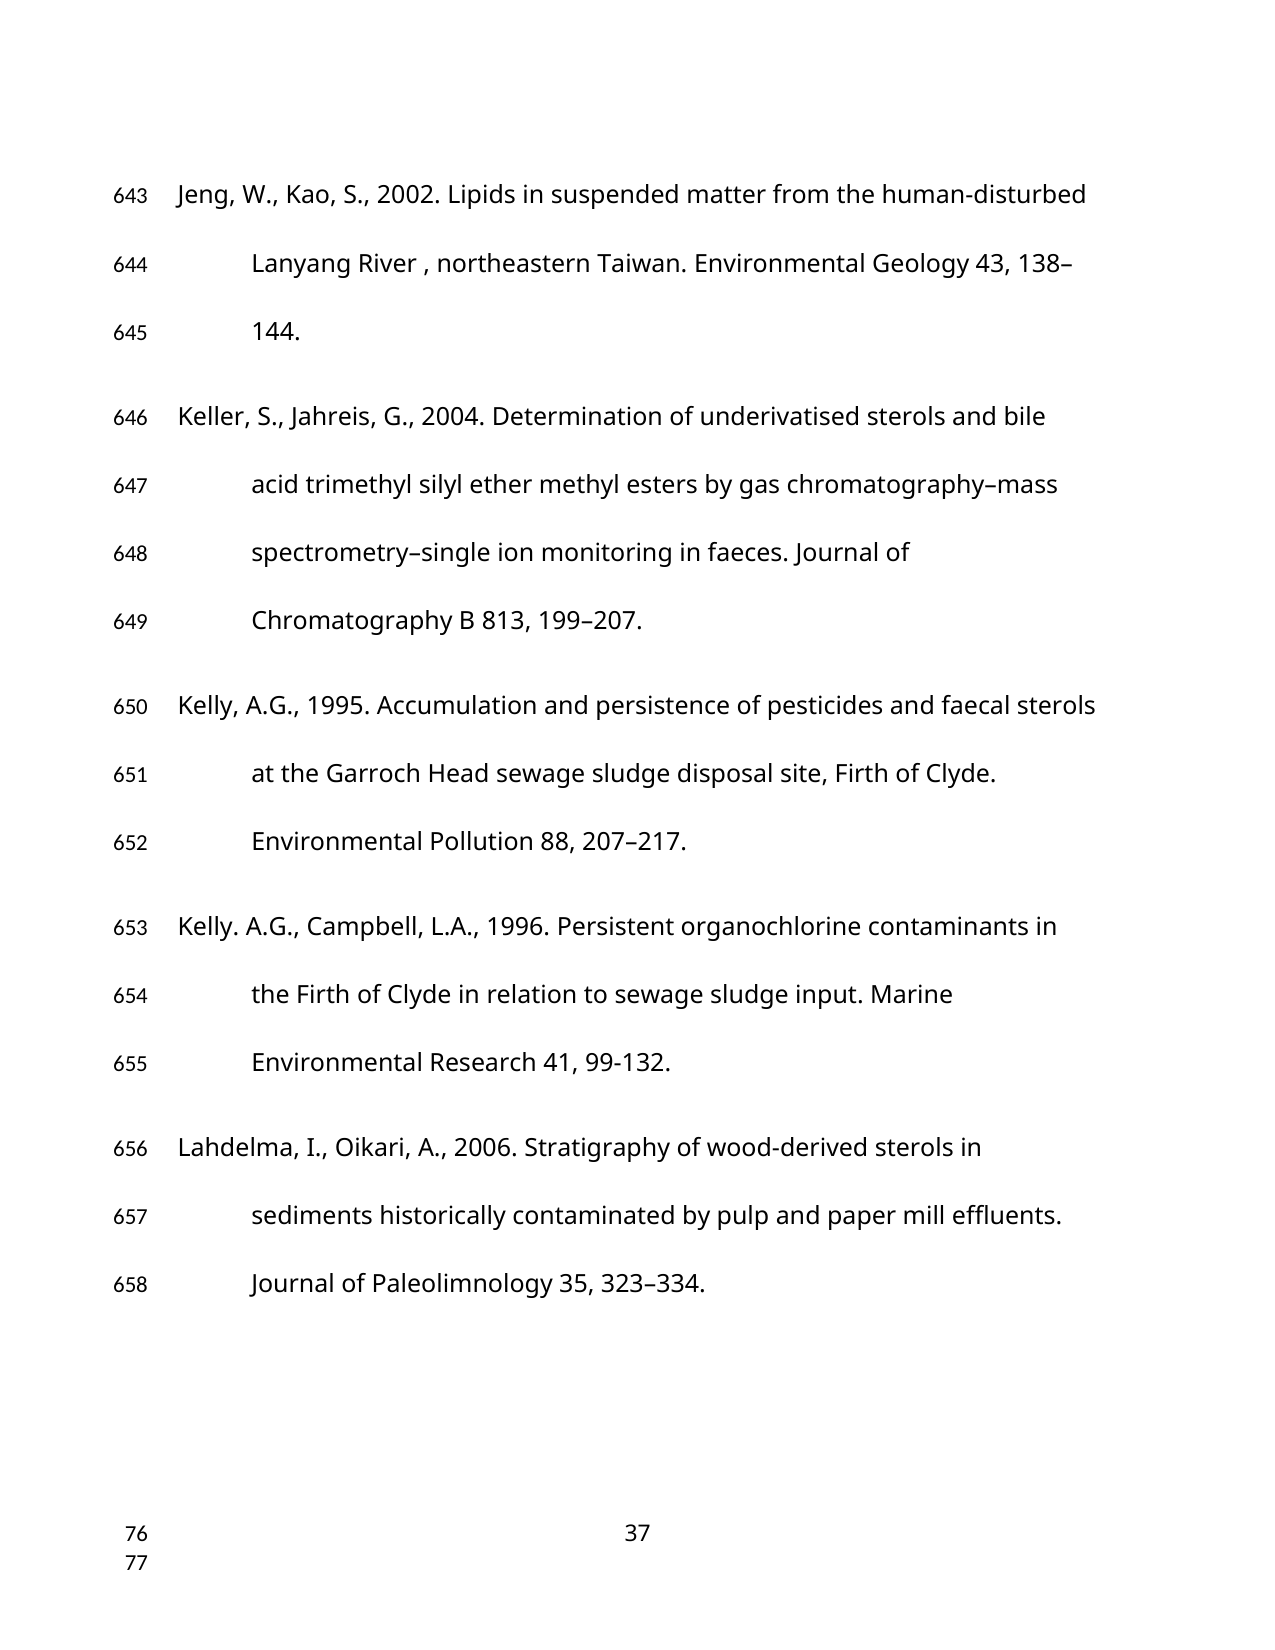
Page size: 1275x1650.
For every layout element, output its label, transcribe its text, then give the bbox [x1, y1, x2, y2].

text Lahdelma, I., Oikari, A., 2006. Stratigraphy of wood-derived sterols in sediments historically contaminated by pulp and paper mill effluents. Journal of Paleolimnology 35, 323–334. [177, 1129, 1098, 1300]
text Kelly, A.G., 1995. Accumulation and persistence of pesticides and faecal sterols at the Garroch Head sewage sludge disposal site, Firth of Clyde. Environmental Pollution 88, 207–217. [177, 687, 1098, 858]
text Kelly. A.G., Campbell, L.A., 1996. Persistent organochlorine contaminants in the Firth of Clyde in relation to sewage sludge input. Marine Environmental Research 41, 99-132. [177, 908, 1098, 1079]
text Jeng, W., Kao, S., 2002. Lipids in suspended matter from the human-disturbed Lanyang River , northeastern Taiwan. Environmental Geology 43, 138–144. [177, 177, 1098, 347]
text Keller, S., Jahreis, G., 2004. Determination of underivatised sterols and bile acid trimethyl silyl ether methyl esters by gas chromatography–mass spectrometry–single ion monitoring in faeces. Journal of Chromatography B 813, 199–207. [177, 398, 1098, 637]
